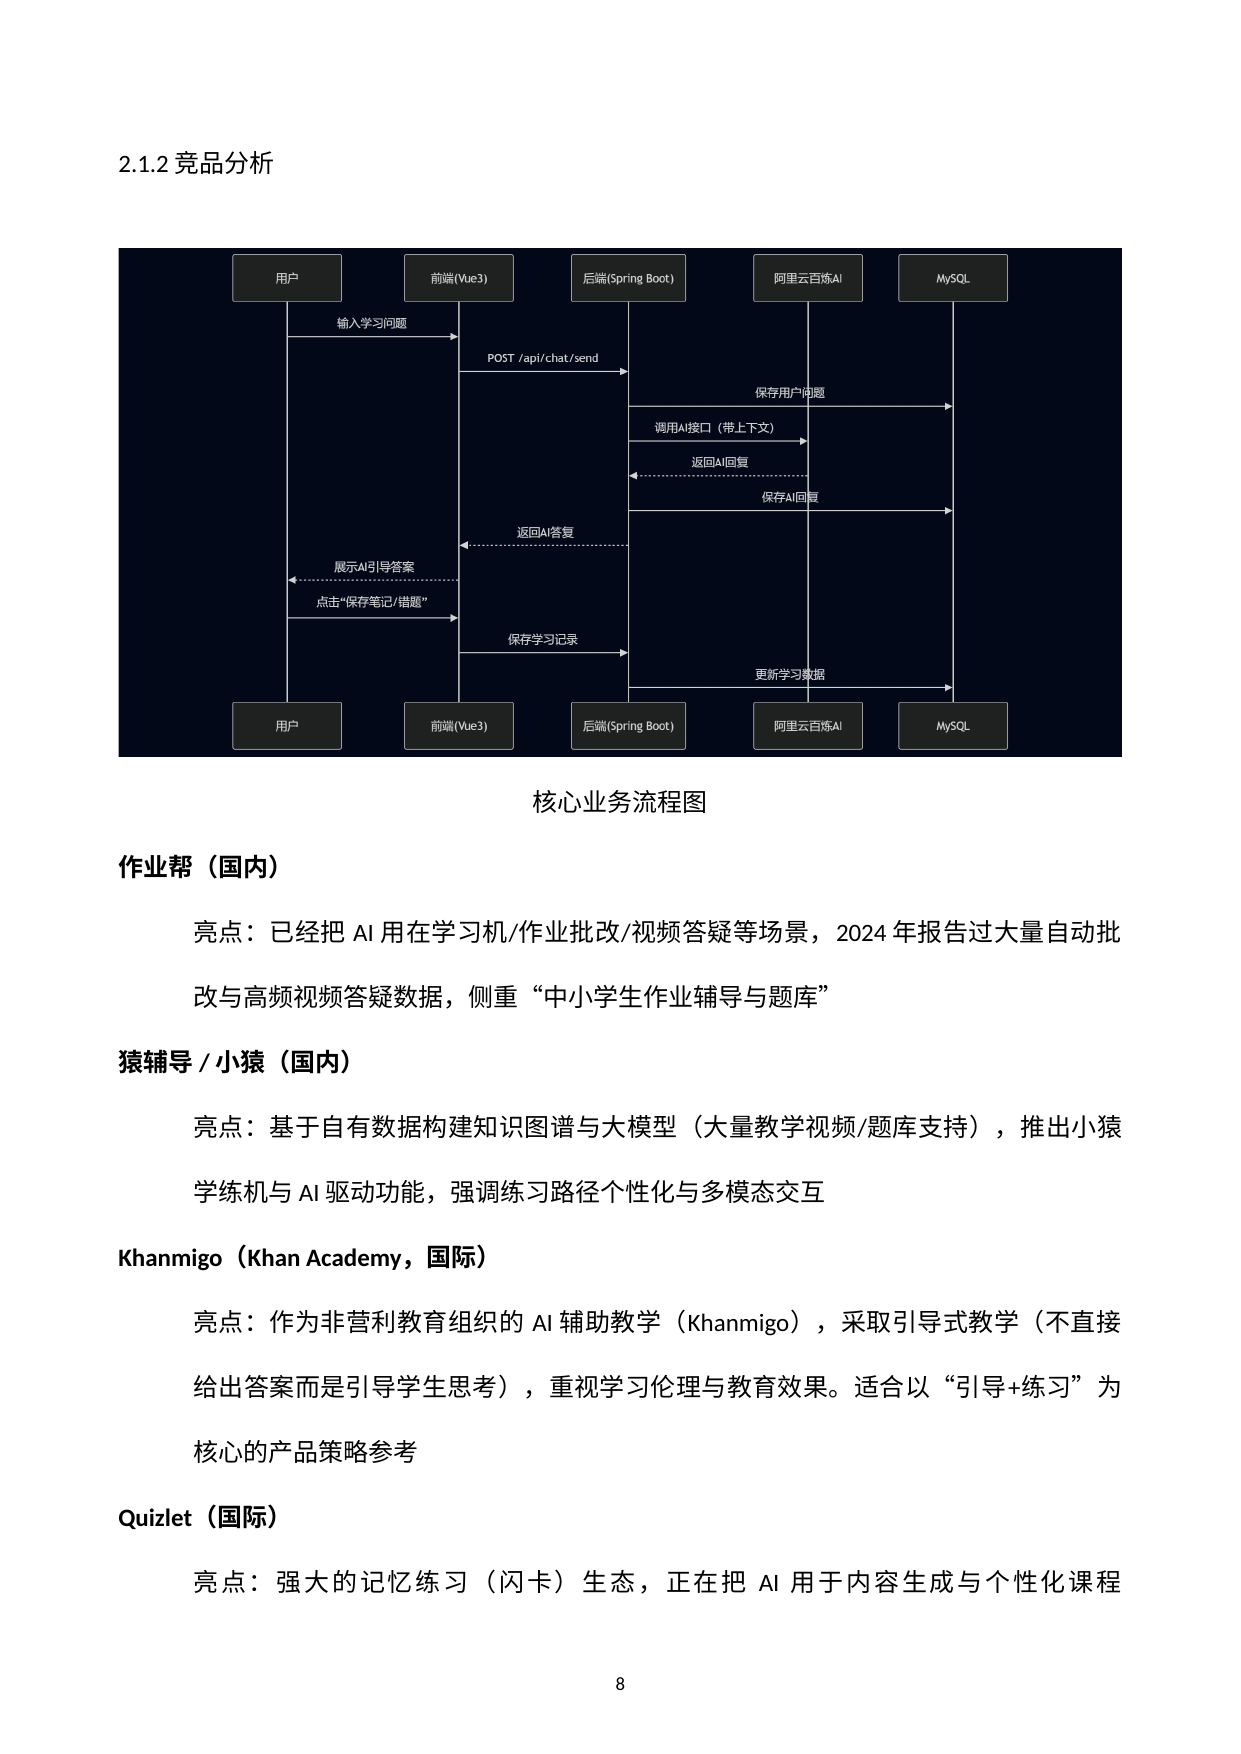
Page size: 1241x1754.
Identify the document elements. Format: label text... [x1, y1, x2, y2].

text 作业帮（国内） [118, 833, 1122, 898]
text 亮点：已经把 AI 用在学习机/作业批改/视频答疑等场景，2024年报告过大量自动批改与高频视频答疑数据，侧重“中小学生作业辅导与题库” [193, 898, 1122, 1028]
text Quizlet（国际） [118, 1483, 1122, 1548]
text 亮点：强大的记忆练习（闪卡）生态，正在把 AI 用于内容生成与个性化课程（Course-Powered）以增强协作学习 [193, 1548, 1122, 1613]
subtitle 2.1.2 竞品分析 [118, 129, 1122, 194]
text 猿辅导 / 小猿（国内） [118, 1028, 1122, 1093]
text Khanmigo（Khan Academy，国际） [118, 1223, 1122, 1288]
text 核心业务流程图 [118, 768, 1122, 833]
text 亮点：作为非营利教育组织的 AI 辅助教学（Khanmigo），采取引导式教学（不直接给出答案而是引导学生思考），重视学习伦理与教育效果。适合以“引导+练习”为核心的产品策略参考 [193, 1288, 1122, 1483]
picture [118, 248, 1122, 757]
text 亮点：基于自有数据构建知识图谱与大模型（大量教学视频/题库支持），推出小猿学练机与 AI 驱动功能，强调练习路径个性化与多模态交互 [193, 1093, 1122, 1223]
